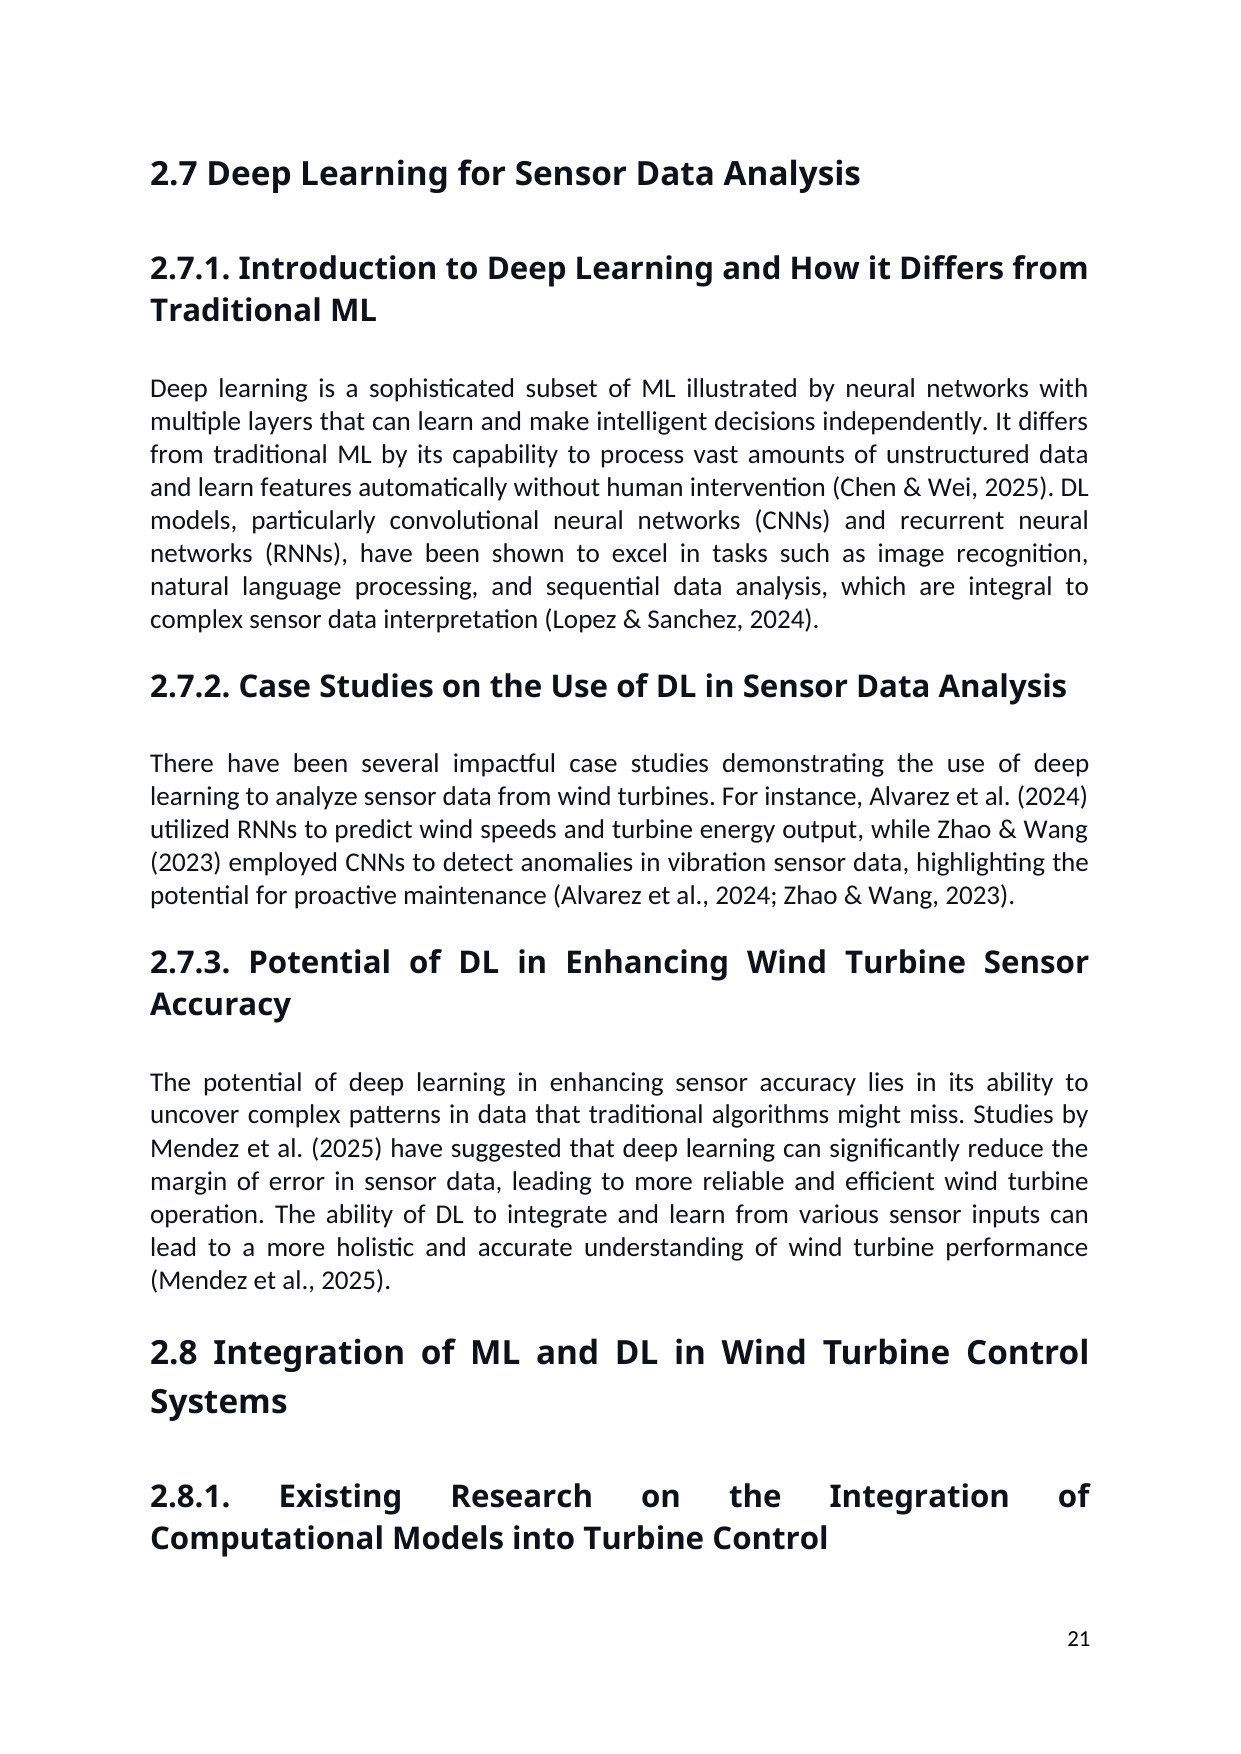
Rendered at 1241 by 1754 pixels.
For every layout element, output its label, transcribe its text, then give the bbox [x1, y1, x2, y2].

text There have been several impactful case studies demonstrating the use of deep learning to analyze sensor data from wind turbines. For instance, Alvarez et al. (2024) utilized RNNs to predict wind speeds and turbine energy output, while Zhao & Wang (2023) employed CNNs to detect anomalies in vibration sensor data, highlighting the potential for proactive maintenance (Alvarez et al., 2024; Zhao & Wang, 2023). [150, 746, 1090, 911]
text 2.7.2. Case Studies on the Use of DL in Sensor Data Analysis [150, 664, 1090, 706]
text 2.7.1. Introduction to Deep Learning and How it Differs from Traditional ML [150, 246, 1090, 331]
text The potential of deep learning in enhancing sensor accuracy lies in its ability to uncover complex patterns in data that traditional algorithms might miss. Studies by Mendez et al. (2025) have suggested that deep learning can significantly reduce the margin of error in sensor data, leading to more reliable and efficient wind turbine operation. The ability of DL to integrate and learn from various sensor inputs can lead to a more holistic and accurate understanding of wind turbine performance (Mendez et al., 2025). [150, 1065, 1090, 1296]
text Deep learning is a sophisticated subset of ML illustrated by neural networks with multiple layers that can learn and make intelligent decisions independently. It differs from traditional ML by its capability to process vast amounts of unstructured data and learn features automatically without human intervention (Chen & Wei, 2025). DL models, particularly convolutional neural networks (CNNs) and recurrent neural networks (RNNs), have been shown to excel in tasks such as image recognition, natural language processing, and sequential data analysis, which are integral to complex sensor data interpretation (Lopez & Sanchez, 2024). [150, 371, 1090, 635]
text 2.7.3. Potential of DL in Enhancing Wind Turbine Sensor Accuracy [150, 940, 1090, 1025]
subtitle 2.7 Deep Learning for Sensor Data Analysis [150, 150, 1090, 195]
text 2.8.1. Existing Research on the Integration of Computational Models into Turbine Control [150, 1474, 1090, 1559]
subtitle 2.8 Integration of ML and DL in Wind Turbine Control Systems [150, 1329, 1090, 1423]
